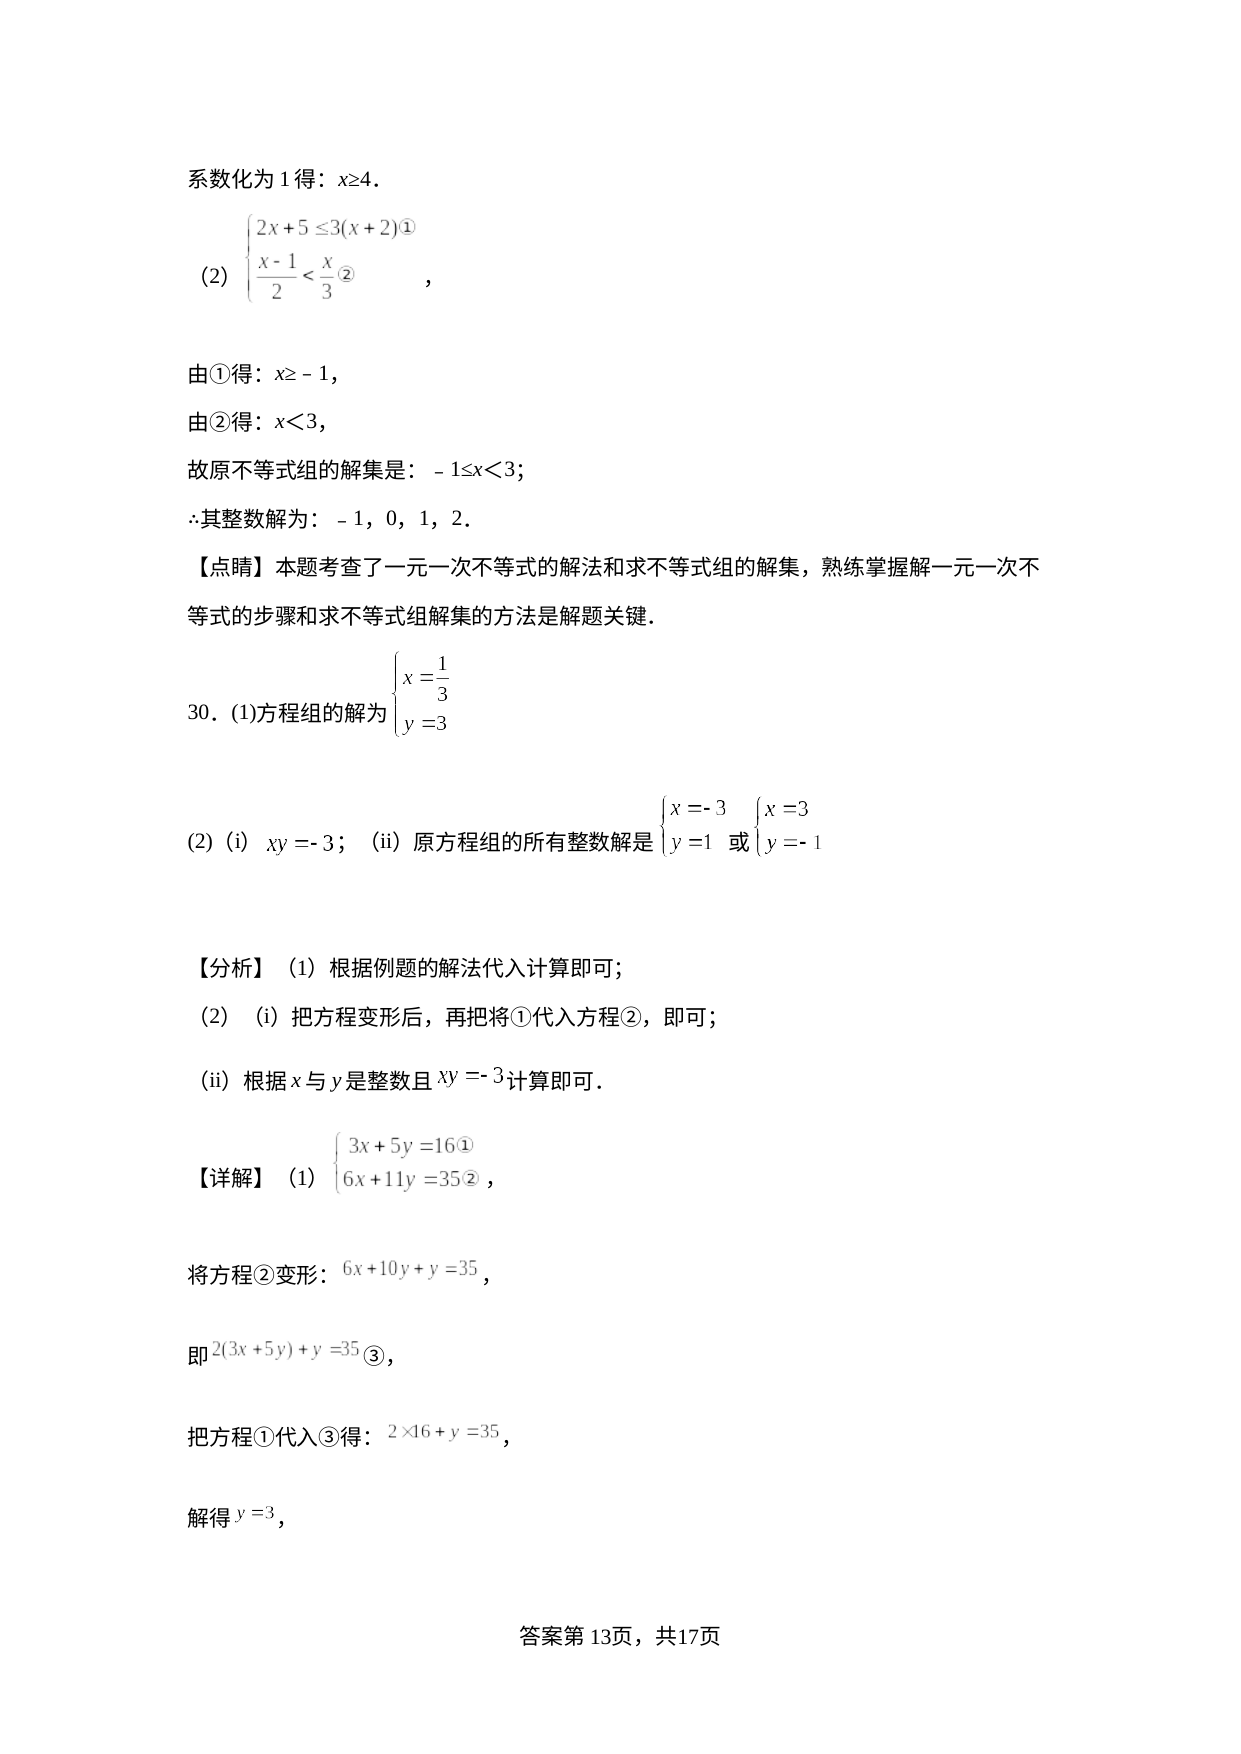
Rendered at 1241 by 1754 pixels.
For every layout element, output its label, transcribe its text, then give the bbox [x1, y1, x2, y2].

text 解得， [187, 1484, 1053, 1549]
text ∴其整数解为：﹣1，0，1，2． [187, 501, 1053, 534]
text 将方程②变形：， [187, 1242, 1053, 1307]
text （ii）根据x与y是整数且计算即可． [187, 1047, 1053, 1112]
text 把方程①代入③得：， [187, 1403, 1053, 1468]
text 30．(1)方程组的解为 [187, 647, 1053, 777]
text （2）， [187, 210, 1053, 340]
text 系数化为1得：x≥4． [187, 162, 1053, 194]
text (2)（i）；（ii）原方程组的所有整数解是或 [187, 792, 1053, 890]
text 由①得：x≥﹣1， [187, 356, 1053, 389]
text 【分析】（1）根据例题的解法代入计算即可； [187, 951, 1053, 983]
text 【点睛】本题考查了一元一次不等式的解法和求不等式组的解集，熟练掌握解一元一次不等式的步骤和求不等式组解集的方法是解题关键． [187, 549, 1053, 631]
text 【详解】（1）， [187, 1128, 1053, 1226]
text 故原不等式组的解集是：﹣1≤x＜3； [187, 453, 1053, 485]
text 由②得：x＜3， [187, 404, 1053, 437]
text 即③， [187, 1322, 1053, 1387]
text （2）（i）把方程变形后，再把将①代入方程②，即可； [187, 999, 1053, 1032]
